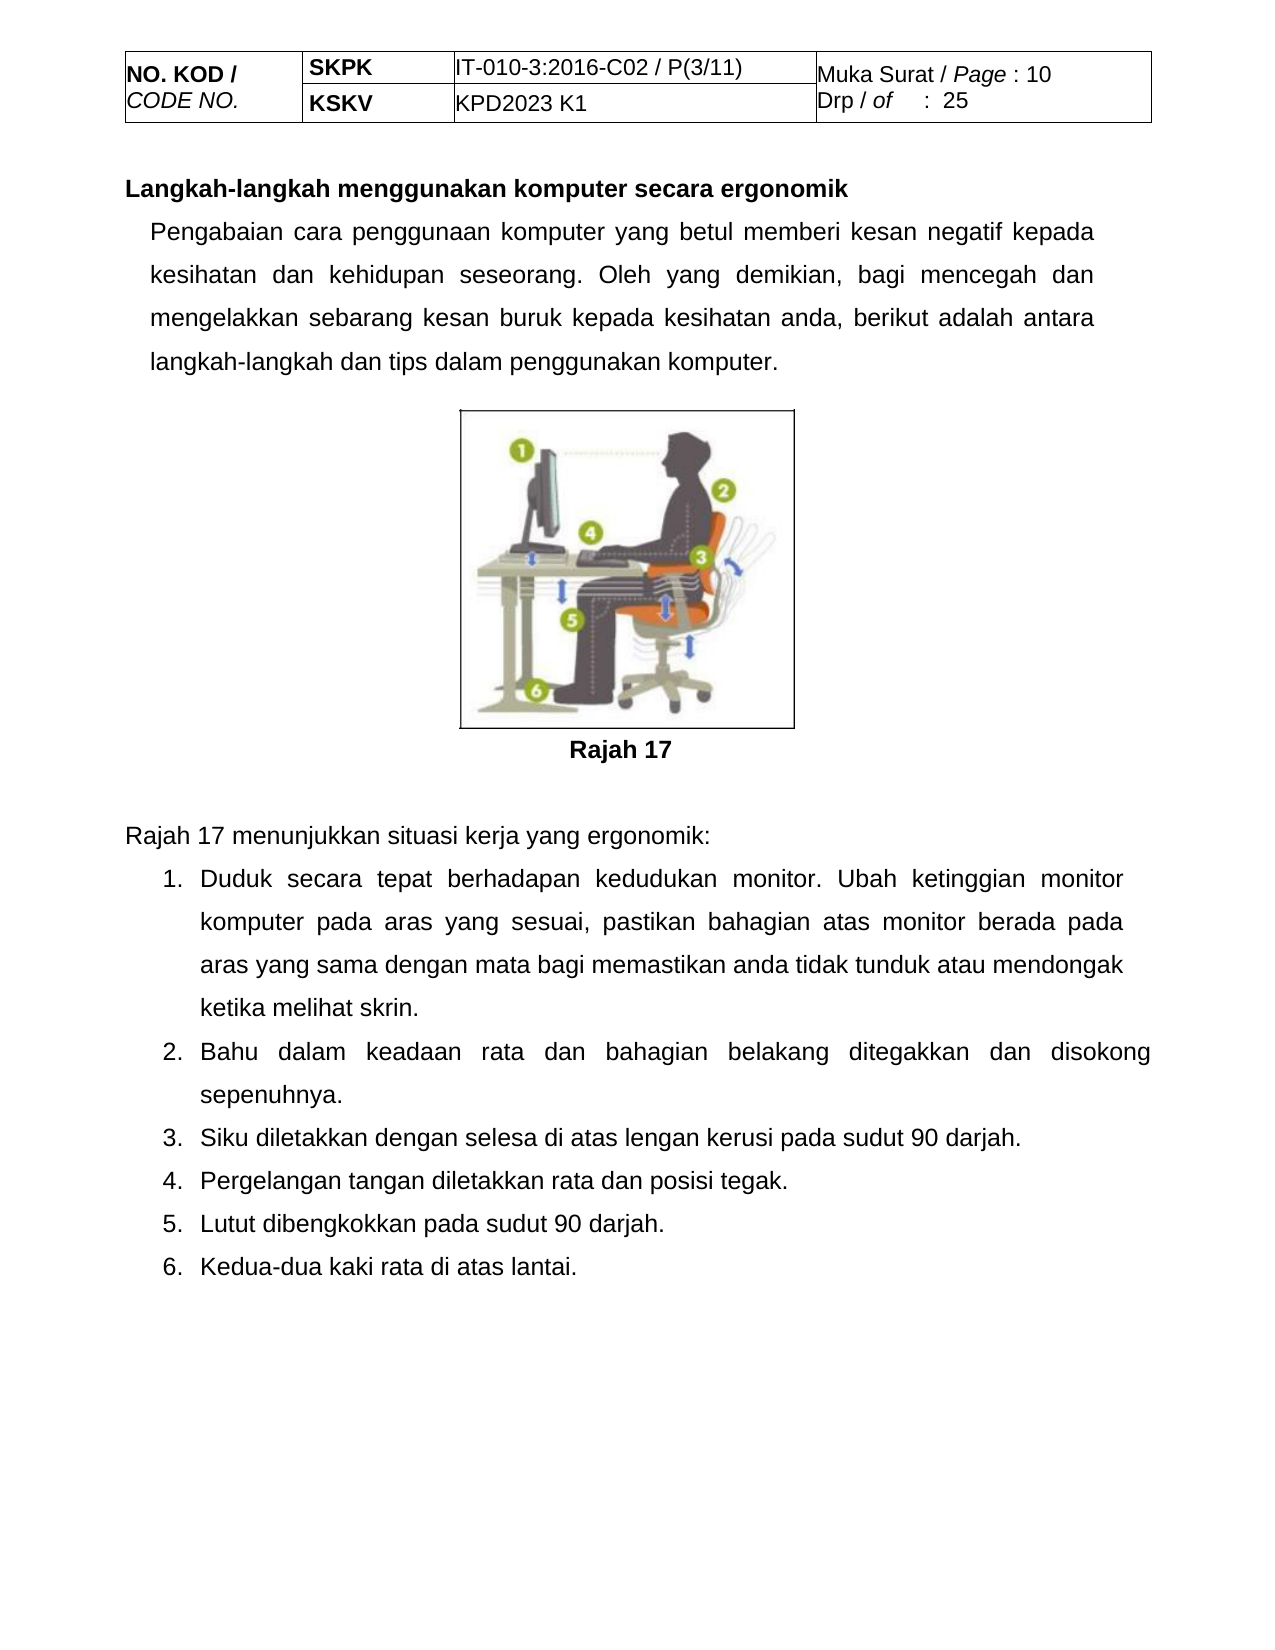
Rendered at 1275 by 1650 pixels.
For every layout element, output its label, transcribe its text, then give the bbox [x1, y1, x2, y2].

list Bahu dalam keadaan rata dan bahagian belakang ditegakkan dan disokong sepenuhnya. [162, 1037, 1152, 1108]
text Rajah 17 [425, 735, 1152, 763]
list Pergelangan tangan diletakkan rata dan posisi tegak. [162, 1166, 1152, 1195]
list Siku diletakkan dengan selesa di atas lengan kerusi pada sudut 90 darjah. [162, 1123, 1152, 1152]
picture [459, 409, 795, 729]
text Langkah-langkah menggunakan komputer secara ergonomik [125, 174, 1152, 203]
list Duduk secara tepat berhadapan kedudukan monitor. Ubah ketinggian monitor komputer pada aras yang sesuai, pastikan bahagian atas monitor berada pada aras yang sama dengan mata bagi memastikan anda tidak tunduk atau mendongak ketika melihat skrin. [162, 864, 1125, 1022]
text Rajah 17 menunjukkan situasi kerja yang ergonomik: [125, 821, 1152, 850]
list Lutut dibengkokkan pada sudut 90 darjah. [162, 1209, 1152, 1238]
text Pengabaian cara penggunaan komputer yang betul memberi kesan negatif kepada kesihatan dan kehidupan seseorang. Oleh yang demikian, bagi mencegah dan mengelakkan sebarang kesan buruk kepada kesihatan anda, berikut adalah antara langkah-langkah dan tips dalam penggunakan komputer. [150, 217, 1096, 375]
list Kedua-dua kaki rata di atas lantai. [162, 1252, 1152, 1281]
